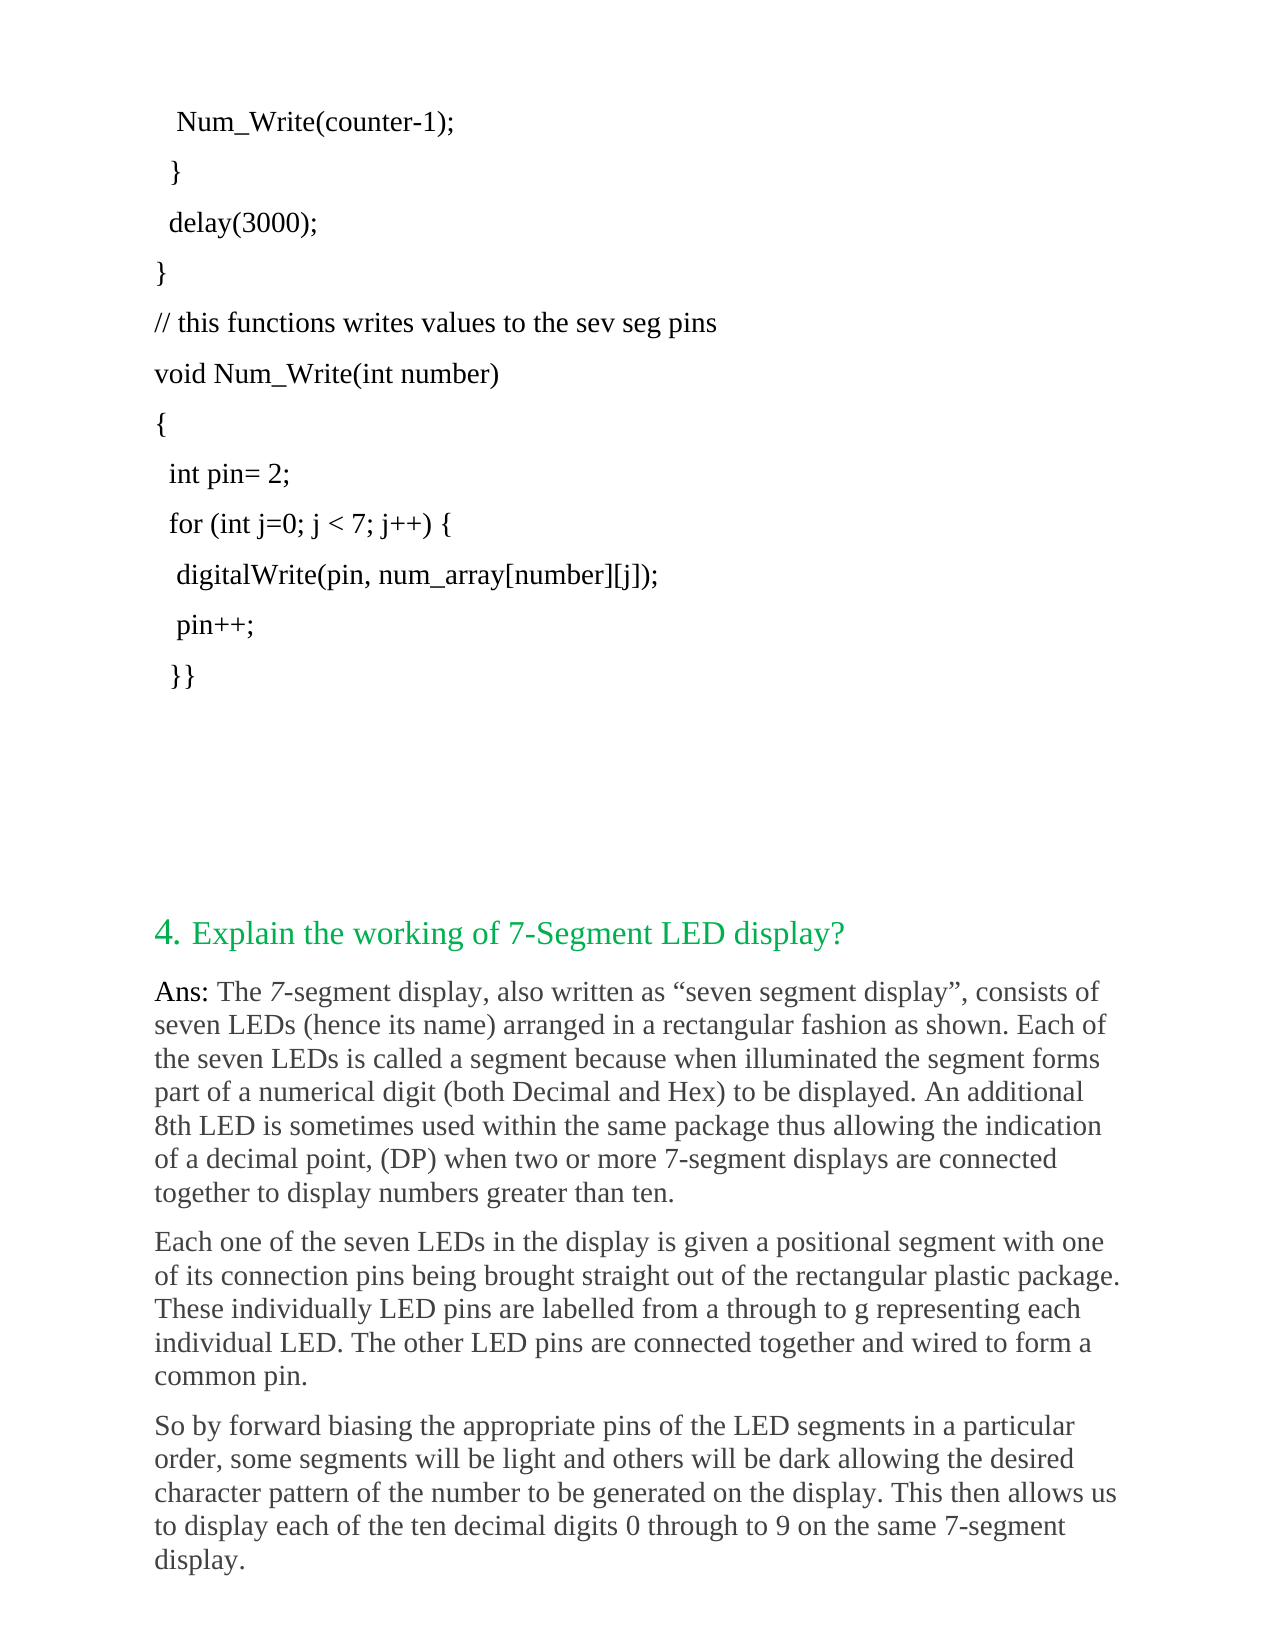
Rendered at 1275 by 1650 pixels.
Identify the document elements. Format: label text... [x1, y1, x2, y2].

text } [154, 154, 1112, 188]
text delay(3000); [154, 205, 1112, 238]
text Num_Write(counter-1); [154, 104, 1112, 138]
list Explain the working of 7-Segment LED display? [154, 909, 1112, 952]
text digitalWrite(pin, num_array[number][j]); [154, 557, 1112, 591]
text void Num_Write(int number) [154, 356, 1112, 389]
text Ans: The 7-segment display, also written as “seven segment display”, consists of seven LEDs (hence its name) arranged in a rectangular fashion as shown. Each of the seven LEDs is called a segment because when illuminated the segment forms part of a numerical digit (both Decimal and Hex) to be displayed. An additional 8th LED is sometimes used within the same package thus allowing the indication of a decimal point, (DP) when two or more 7-segment displays are connected together to display numbers greater than ten. [154, 974, 1123, 1209]
text }} [154, 658, 1112, 691]
text // this functions writes values to the sev seg pins [154, 305, 1112, 339]
text for (int j=0; j < 7; j++) { [154, 507, 1112, 540]
text So by forward biasing the appropriate pins of the LED segments in a particular order, some segments will be light and others will be dark allowing the desired character pattern of the number to be generated on the display. This then allows us to display each of the ten decimal digits 0 through to 9 on the same 7-segment display. [154, 1408, 1123, 1575]
text pin++; [154, 607, 1112, 641]
text { [154, 406, 1112, 439]
text } [154, 255, 1112, 289]
text int pin= 2; [154, 456, 1112, 490]
text Each one of the seven LEDs in the display is given a positional segment with one of its connection pins being brought straight out of the rectangular plastic package. These individually LED pins are labelled from a through to g representing each individual LED. The other LED pins are connected together and wired to form a common pin. [154, 1224, 1123, 1392]
